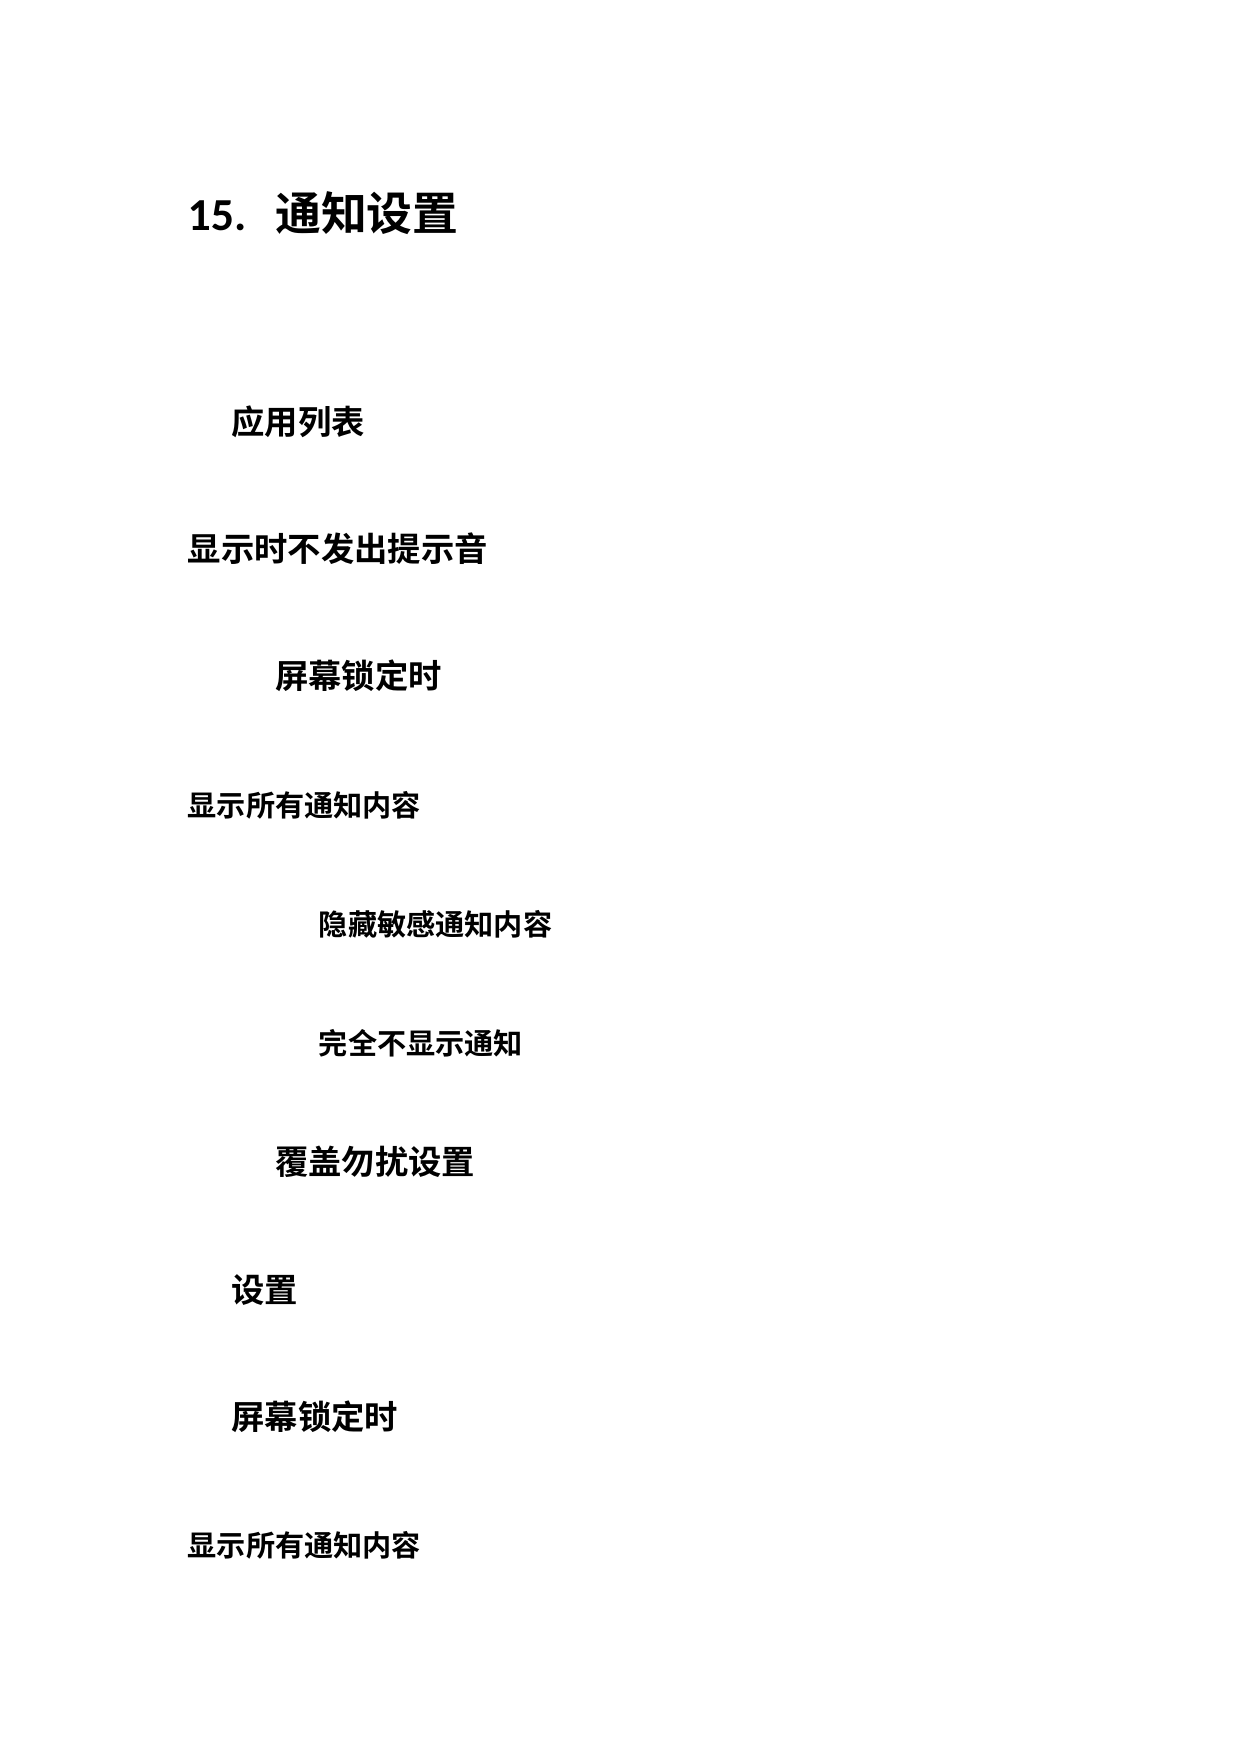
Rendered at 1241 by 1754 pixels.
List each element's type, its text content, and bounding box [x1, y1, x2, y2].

subtitle 完全不显示通知 [187, 1009, 1053, 1074]
subtitle 通知设置 [187, 162, 1053, 259]
subtitle 屏幕锁定时 [187, 1382, 1053, 1447]
subtitle 隐藏敏感通知内容 [187, 890, 1053, 955]
subtitle 显示所有通知内容 [187, 771, 1053, 836]
subtitle 设置 [187, 1255, 1053, 1320]
subtitle 显示时不发出提示音 [187, 515, 1053, 580]
subtitle 显示所有通知内容 [187, 1512, 1053, 1577]
subtitle 应用列表 [187, 387, 1053, 452]
subtitle 屏幕锁定时 [187, 642, 1053, 707]
subtitle 覆盖勿扰设置 [187, 1128, 1053, 1193]
